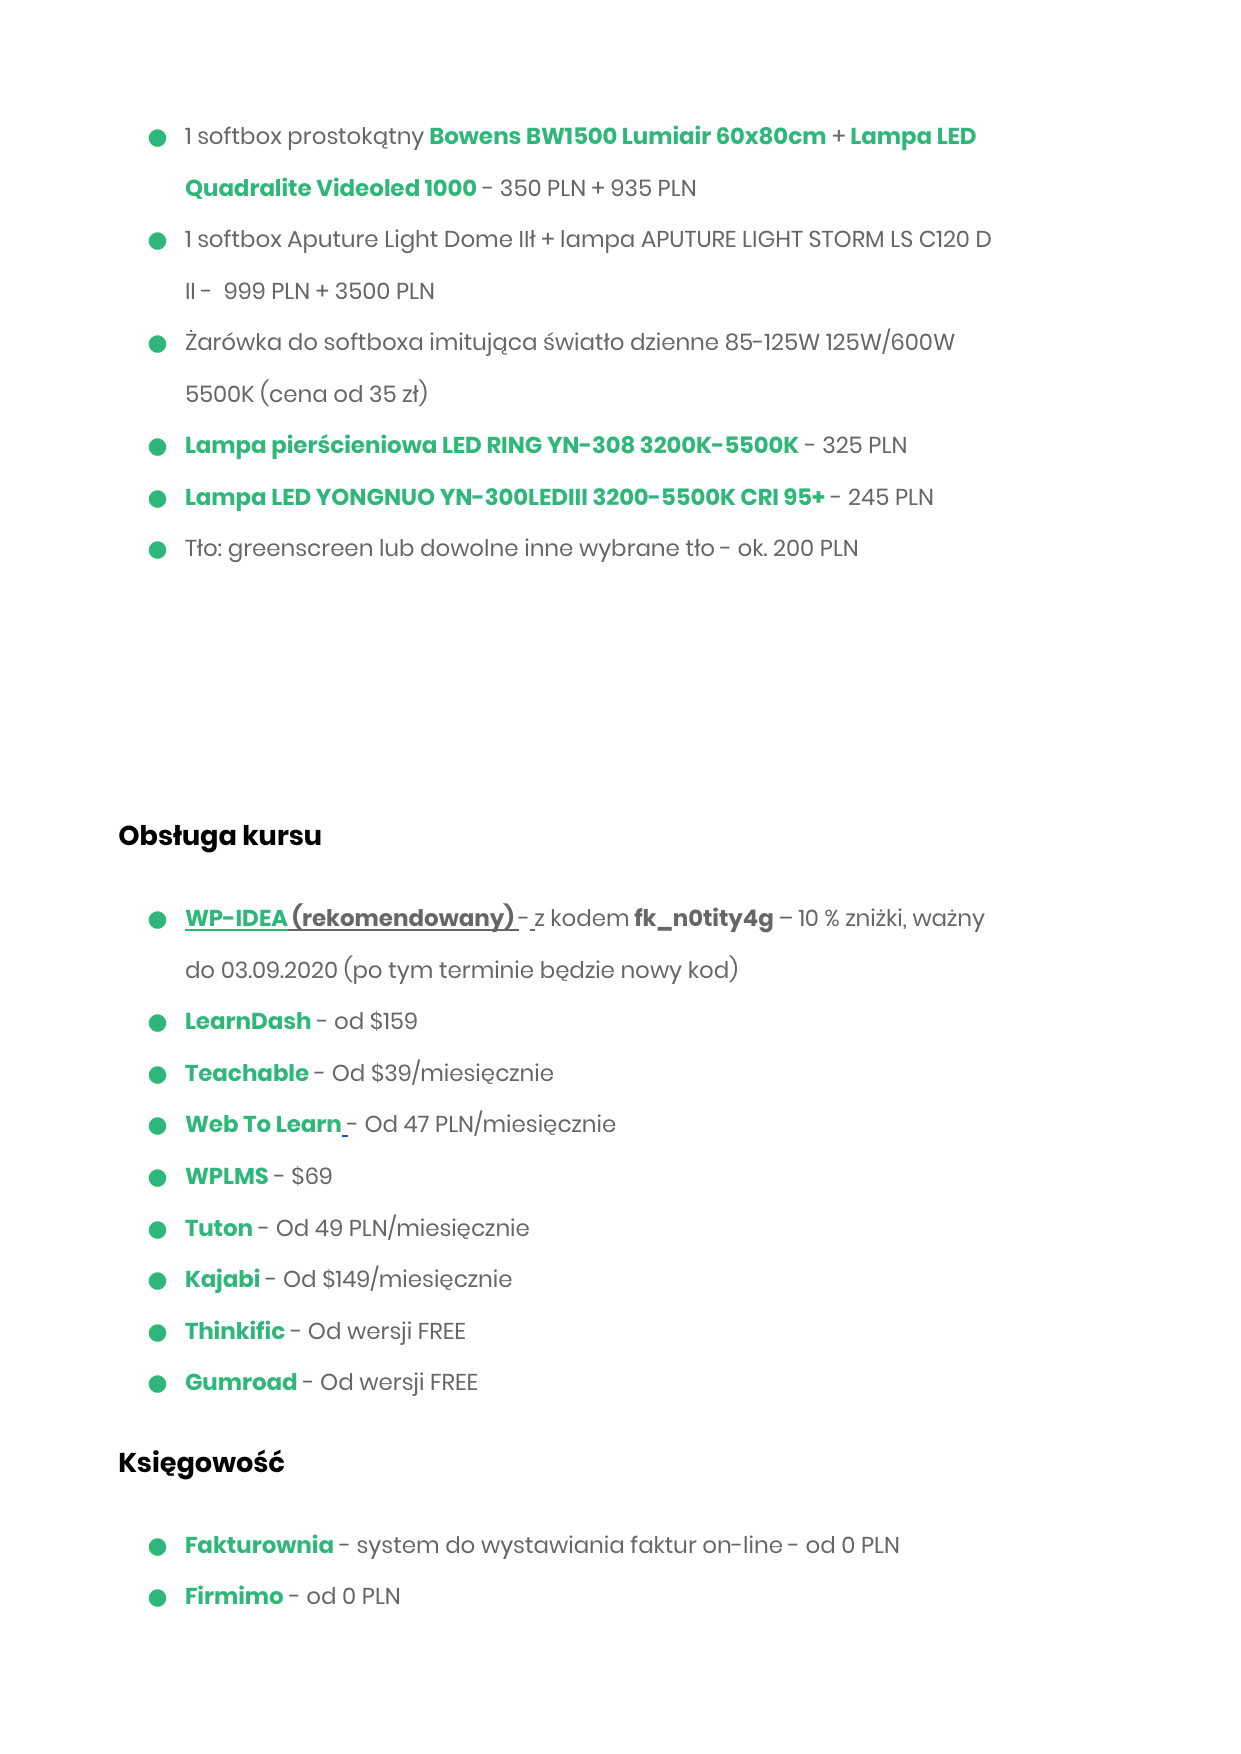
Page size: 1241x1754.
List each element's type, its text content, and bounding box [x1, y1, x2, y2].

list Lampa pierścieniowa LED RING YN-308 3200K-5500K - 325 PLN [147, 427, 1004, 462]
list WPLMS - $69 [147, 1158, 1004, 1192]
text Księgowość [118, 1441, 1004, 1482]
list Gumroad - Od wersji FREE [147, 1364, 1004, 1399]
list Kajabi - Od $149/miesięcznie [147, 1261, 1004, 1296]
list 1 softbox Aputure Light Dome IIł + lampa APUTURE LIGHT STORM LS C120 D II - 999 PLN + 3500 PLN [147, 221, 1004, 307]
list Tło: greenscreen lub dowolne inne wybrane tło - ok. 200 PLN [147, 531, 1004, 604]
list LearnDash - od $159 [147, 1003, 1004, 1038]
list 1 softbox prostokątny Bowens BW1500 Lumiair 60x80cm + Lampa LED Quadralite Videoled 1000 - 350 PLN + 935 PLN [147, 118, 1004, 204]
text Obsługa kursu [118, 814, 1004, 855]
list WP-IDEA (rekomendowany) - z kodem fk_n0tity4g – 10 % zniżki, ważny do 03.09.2020 (po tym terminie będzie nowy kod) [147, 900, 1004, 986]
list Tuton - Od 49 PLN/miesięcznie [147, 1210, 1004, 1244]
list Thinkific - Od wersji FREE [147, 1313, 1004, 1347]
list Fakturownia - system do wystawiania faktur on-line - od 0 PLN [147, 1527, 1004, 1561]
list Web To Learn - Od 47 PLN/miesięcznie [147, 1107, 1004, 1141]
list Firmimo - od 0 PLN [147, 1578, 1004, 1613]
list Lampa LED YONGNUO YN-300LEDIII 3200-5500K CRI 95+ - 245 PLN [147, 479, 1004, 513]
list Żarówka do softboxa imitująca światło dzienne 85-125W 125W/600W 5500K (cena od 35 zł) [147, 324, 1004, 410]
list Teachable - Od $39/miesięcznie [147, 1055, 1004, 1089]
